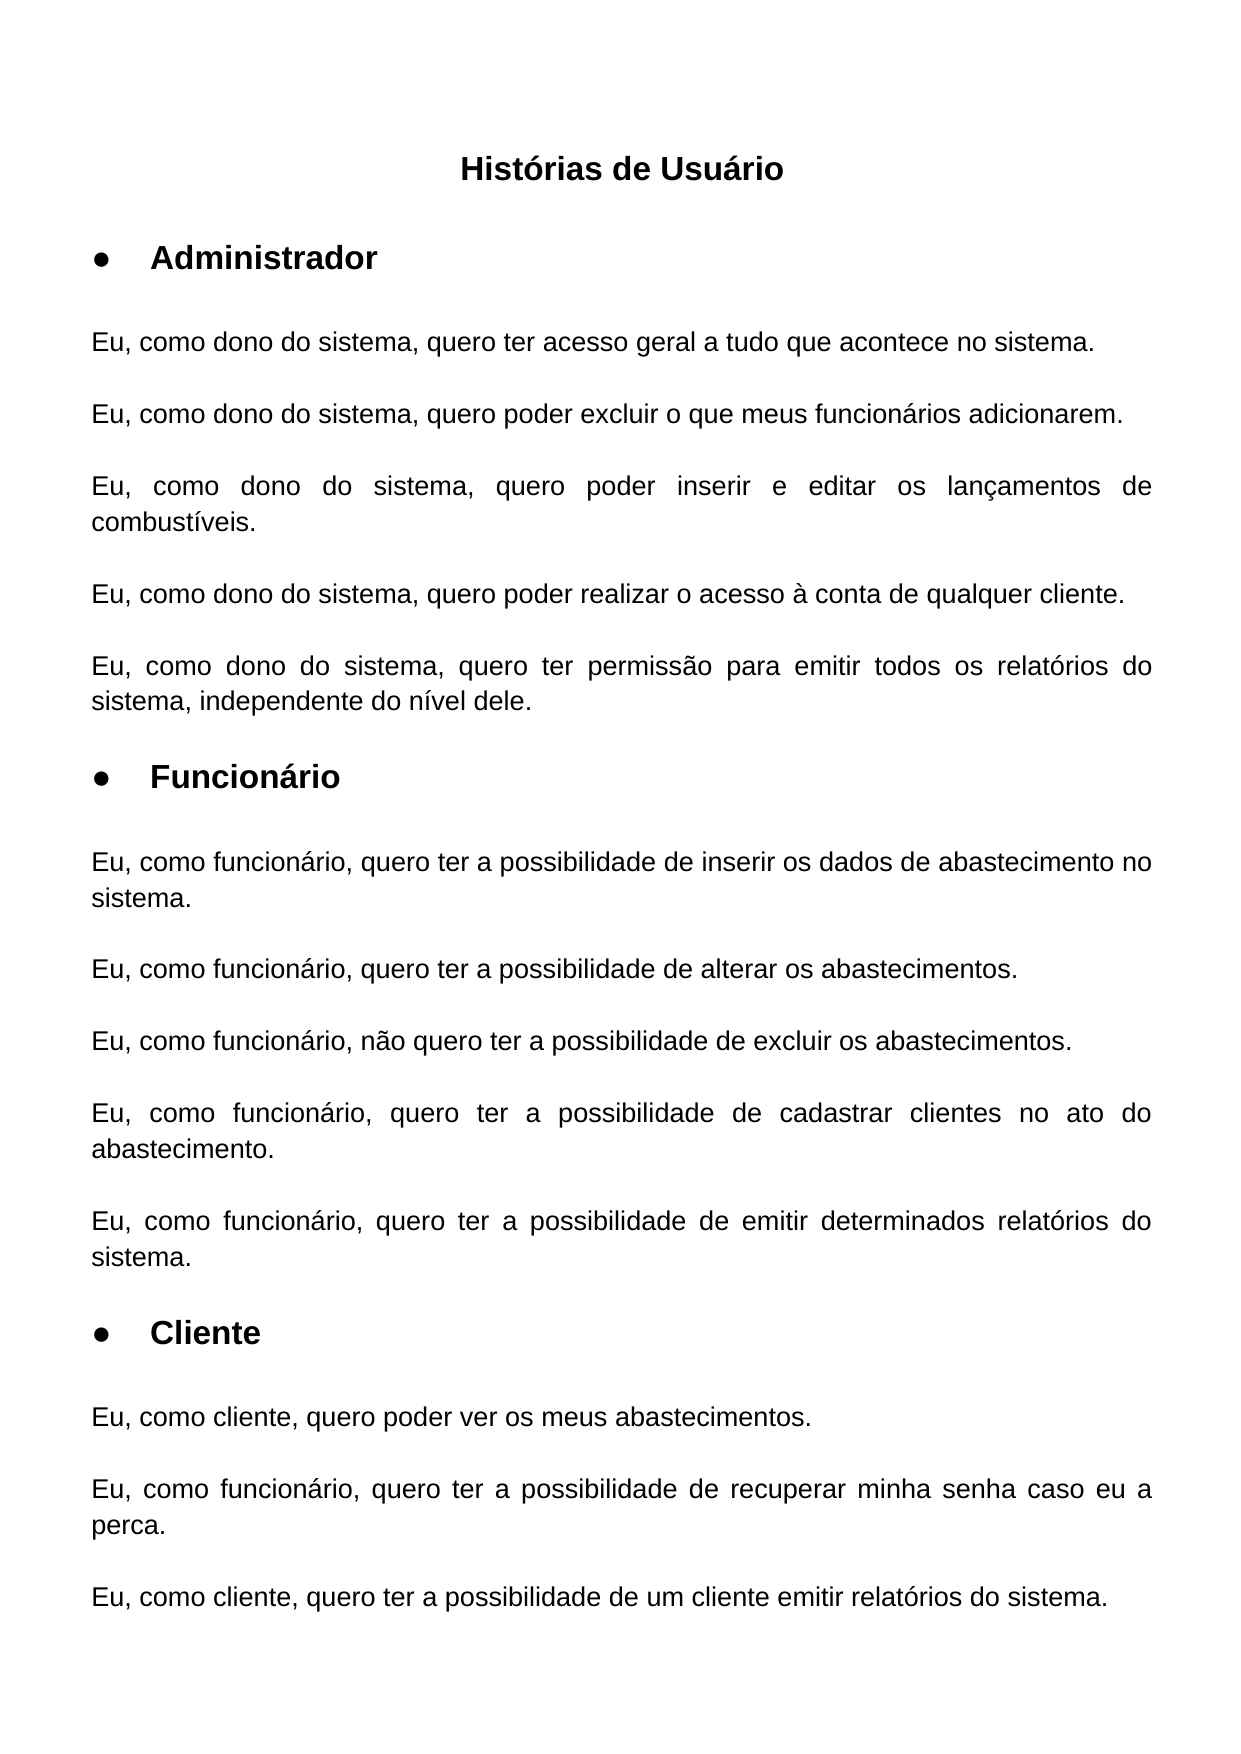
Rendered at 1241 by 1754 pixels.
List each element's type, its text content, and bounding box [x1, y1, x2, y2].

text Eu, como funcionário, quero ter a possibilidade de alterar os abastecimentos. [91, 953, 1153, 985]
text Eu, como cliente, quero ter a possibilidade de um cliente emitir relatórios do sistema. [91, 1581, 1153, 1612]
list Administrador [91, 238, 1153, 276]
text Eu, como funcionário, quero ter a possibilidade de emitir determinados relatórios do sistema. [91, 1205, 1153, 1272]
text Eu, como funcionário, não quero ter a possibilidade de excluir os abastecimentos. [91, 1025, 1153, 1057]
text Eu, como dono do sistema, quero poder excluir o que meus funcionários adicionarem. [91, 398, 1153, 429]
text Histórias de Usuário [91, 149, 1153, 188]
text Eu, como funcionário, quero ter a possibilidade de cadastrar clientes no ato do abastecimento. [91, 1097, 1153, 1164]
text Eu, como dono do sistema, quero poder realizar o acesso à conta de qualquer cliente. [91, 578, 1153, 609]
text Eu, como dono do sistema, quero ter permissão para emitir todos os relatórios do sistema, independente do nível dele. [91, 649, 1153, 717]
text Eu, como dono do sistema, quero poder inserir e editar os lançamentos de combustíveis. [91, 470, 1153, 537]
text Eu, como cliente, quero poder ver os meus abastecimentos. [91, 1401, 1153, 1432]
text Eu, como dono do sistema, quero ter acesso geral a tudo que acontece no sistema. [91, 326, 1153, 357]
text Eu, como funcionário, quero ter a possibilidade de inserir os dados de abastecimento no sistema. [91, 846, 1153, 913]
list Cliente [91, 1313, 1153, 1351]
text Eu, como funcionário, quero ter a possibilidade de recuperar minha senha caso eu a perca. [91, 1473, 1153, 1540]
list Funcionário [91, 757, 1153, 796]
